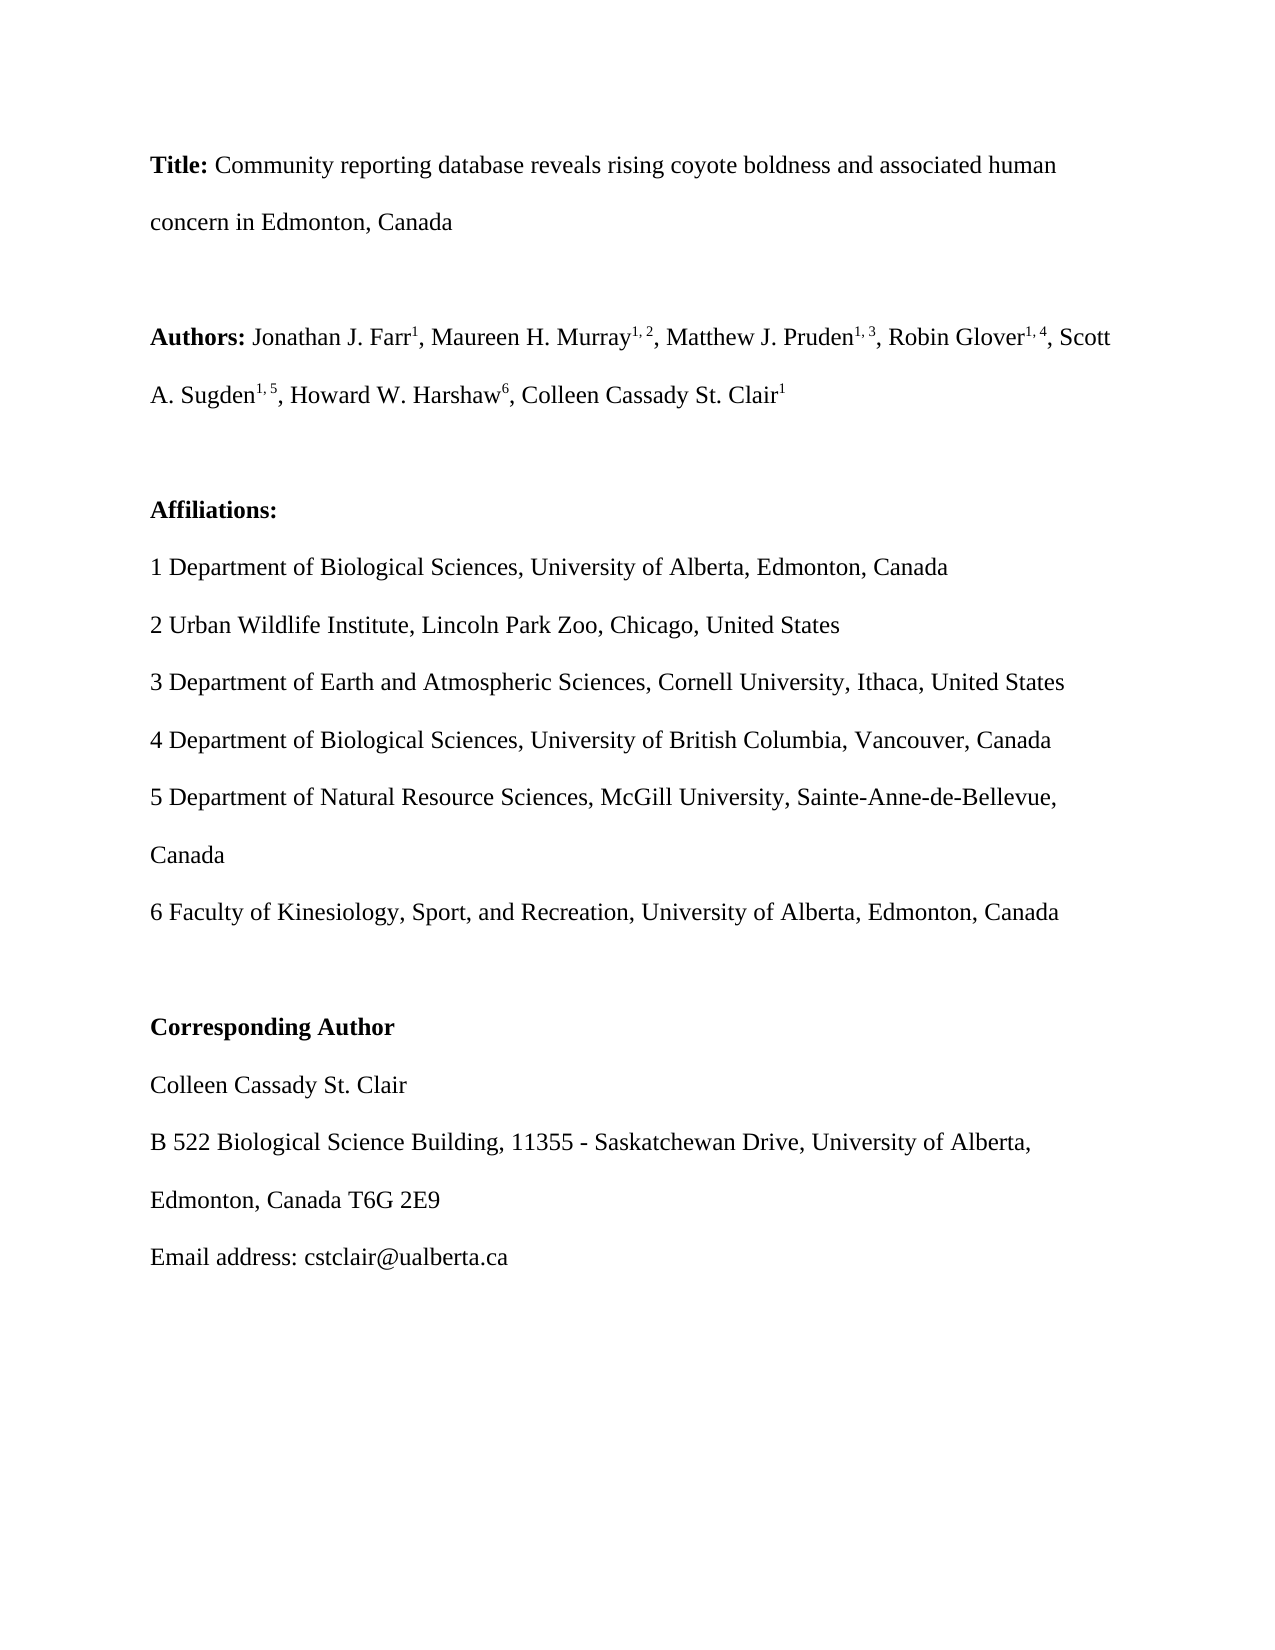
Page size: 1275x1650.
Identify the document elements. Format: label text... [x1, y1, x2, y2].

text 2 Urban Wildlife Institute, Lincoln Park Zoo, Chicago, United States [150, 610, 1125, 639]
text 4 Department of Biological Sciences, University of British Columbia, Vancouver, Canada [150, 725, 1125, 754]
text 3 Department of Earth and Atmospheric Sciences, Cornell University, Ithaca, United States [150, 667, 1125, 696]
text Authors: Jonathan J. Farr1, Maureen H. Murray1, 2, Matthew J. Pruden1, 3, Robin Glover1, 4, Scott A. Sugden1, 5, Howard W. Harshaw6, Colleen Cassady St. Clair1 [150, 322, 1125, 409]
text Corresponding Author [150, 1012, 1125, 1041]
text Colleen Cassady St. Clair [150, 1070, 1125, 1099]
text 5 Department of Natural Resource Sciences, McGill University, Sainte-Anne-de-Bellevue, Canada [150, 782, 1125, 869]
text 6 Faculty of Kinesiology, Sport, and Recreation, University of Alberta, Edmonton, Canada [150, 897, 1125, 926]
text B 522 Biological Science Building, 11355 - Saskatchewan Drive, University of Alberta, Edmonton, Canada T6G 2E9 [150, 1127, 1125, 1214]
text Email address: cstclair@ualberta.ca [150, 1242, 1125, 1271]
text Title: Community reporting database reveals rising coyote boldness and associated human concern in Edmonton, Canada [150, 150, 1125, 236]
text Affiliations: [150, 495, 1125, 524]
text 1 Department of Biological Sciences, University of Alberta, Edmonton, Canada [150, 552, 1125, 581]
